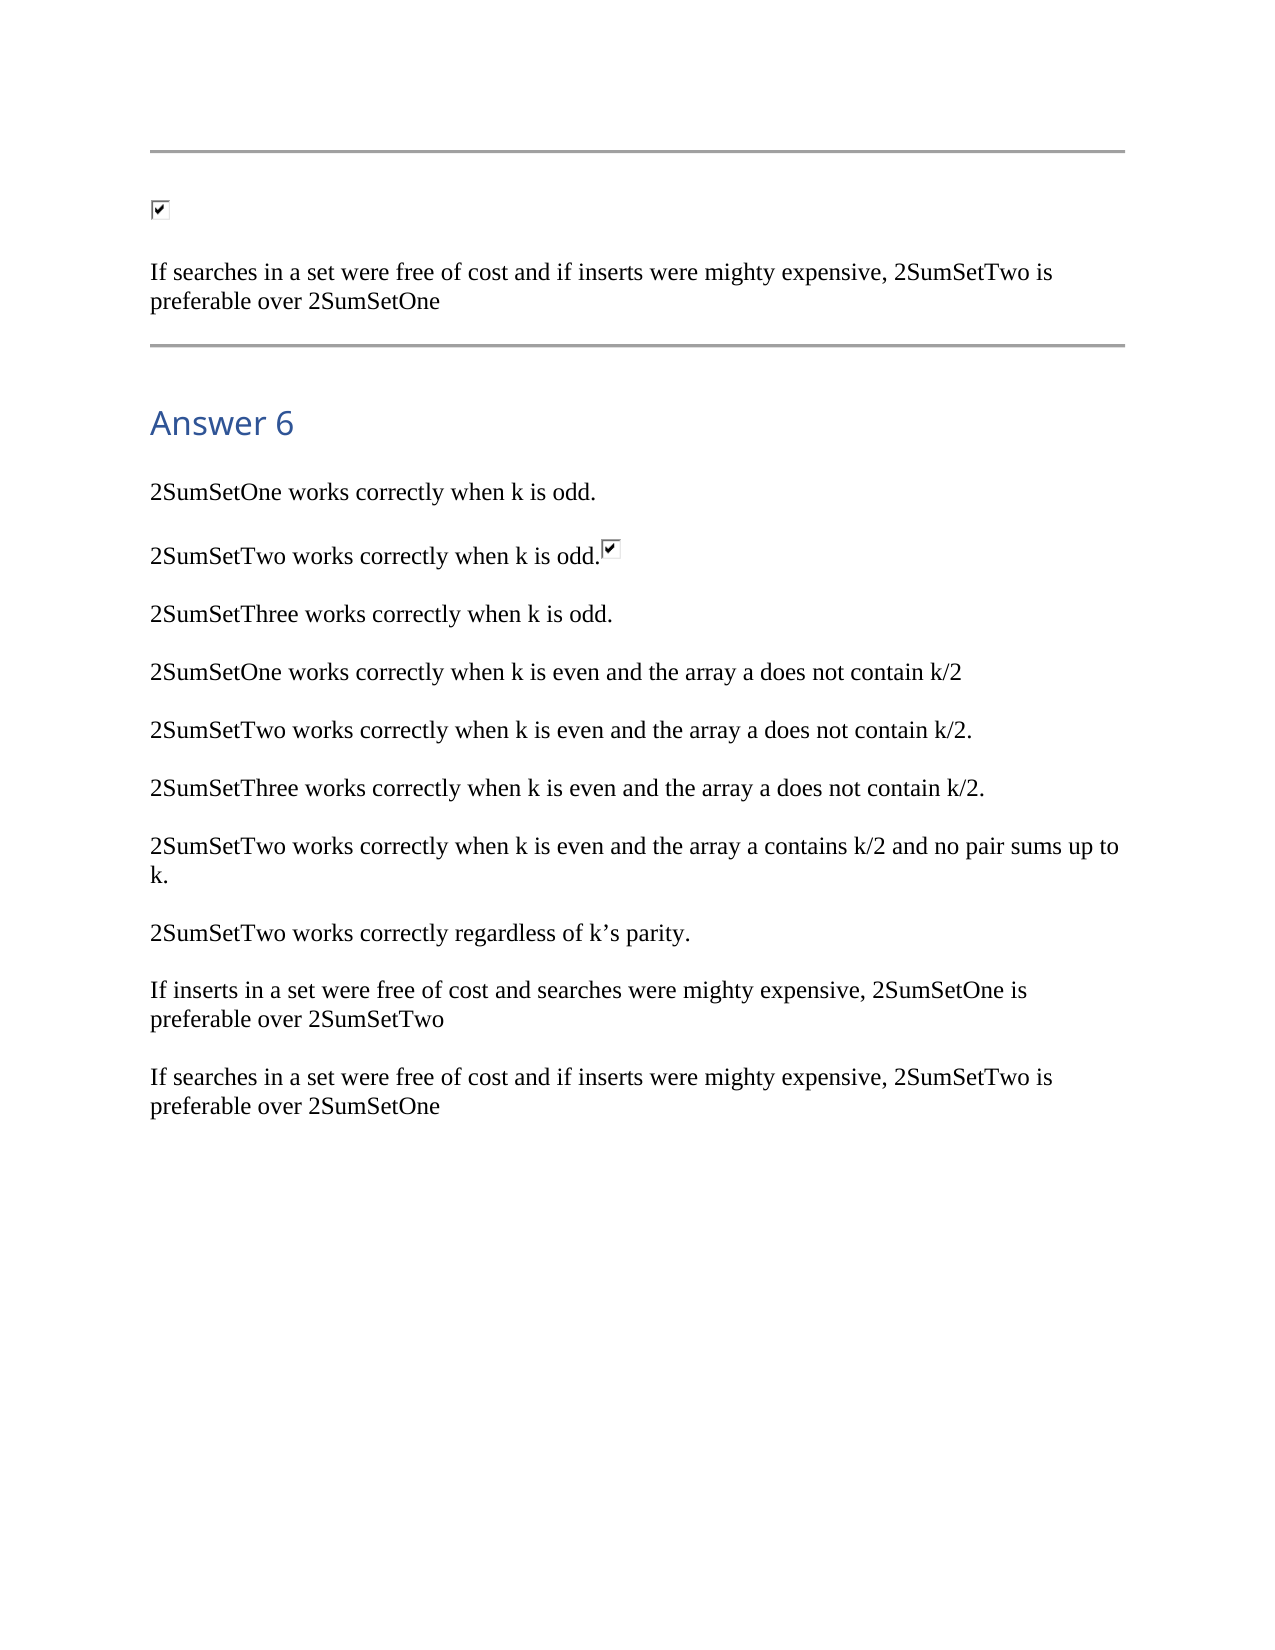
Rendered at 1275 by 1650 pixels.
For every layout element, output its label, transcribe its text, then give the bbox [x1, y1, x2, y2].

subtitle Answer 6 [150, 399, 1125, 445]
text If searches in a set were free of cost and if inserts were mighty expensive, 2SumSetTwo is preferable over 2SumSetOne [150, 257, 1125, 315]
text If searches in a set were free of cost and if inserts were mighty expensive, 2SumSetTwo is preferable over 2SumSetOne [150, 1062, 1125, 1120]
text 2SumSetTwo works correctly when k is even and the array a contains k/2 and no pair sums up to k. [150, 831, 1125, 888]
text 2SumSetTwo works correctly regardless of k’s parity. [150, 918, 1125, 946]
text 2SumSetThree works correctly when k is even and the array a does not contain k/2. [150, 773, 1125, 802]
text 2SumSetTwo works correctly when k is odd. [150, 535, 1125, 570]
text 2SumSetOne works correctly when k is even and the array a does not contain k/2 [150, 657, 1125, 686]
text 2SumSetThree works correctly when k is odd. [150, 599, 1125, 628]
text 2SumSetTwo works correctly when k is even and the array a does not contain k/2. [150, 715, 1125, 744]
text 2SumSetOne works correctly when k is odd. [150, 477, 1125, 506]
text If inserts in a set were free of cost and searches were mighty expensive, 2SumSetOne is preferable over 2SumSetTwo [150, 976, 1125, 1033]
